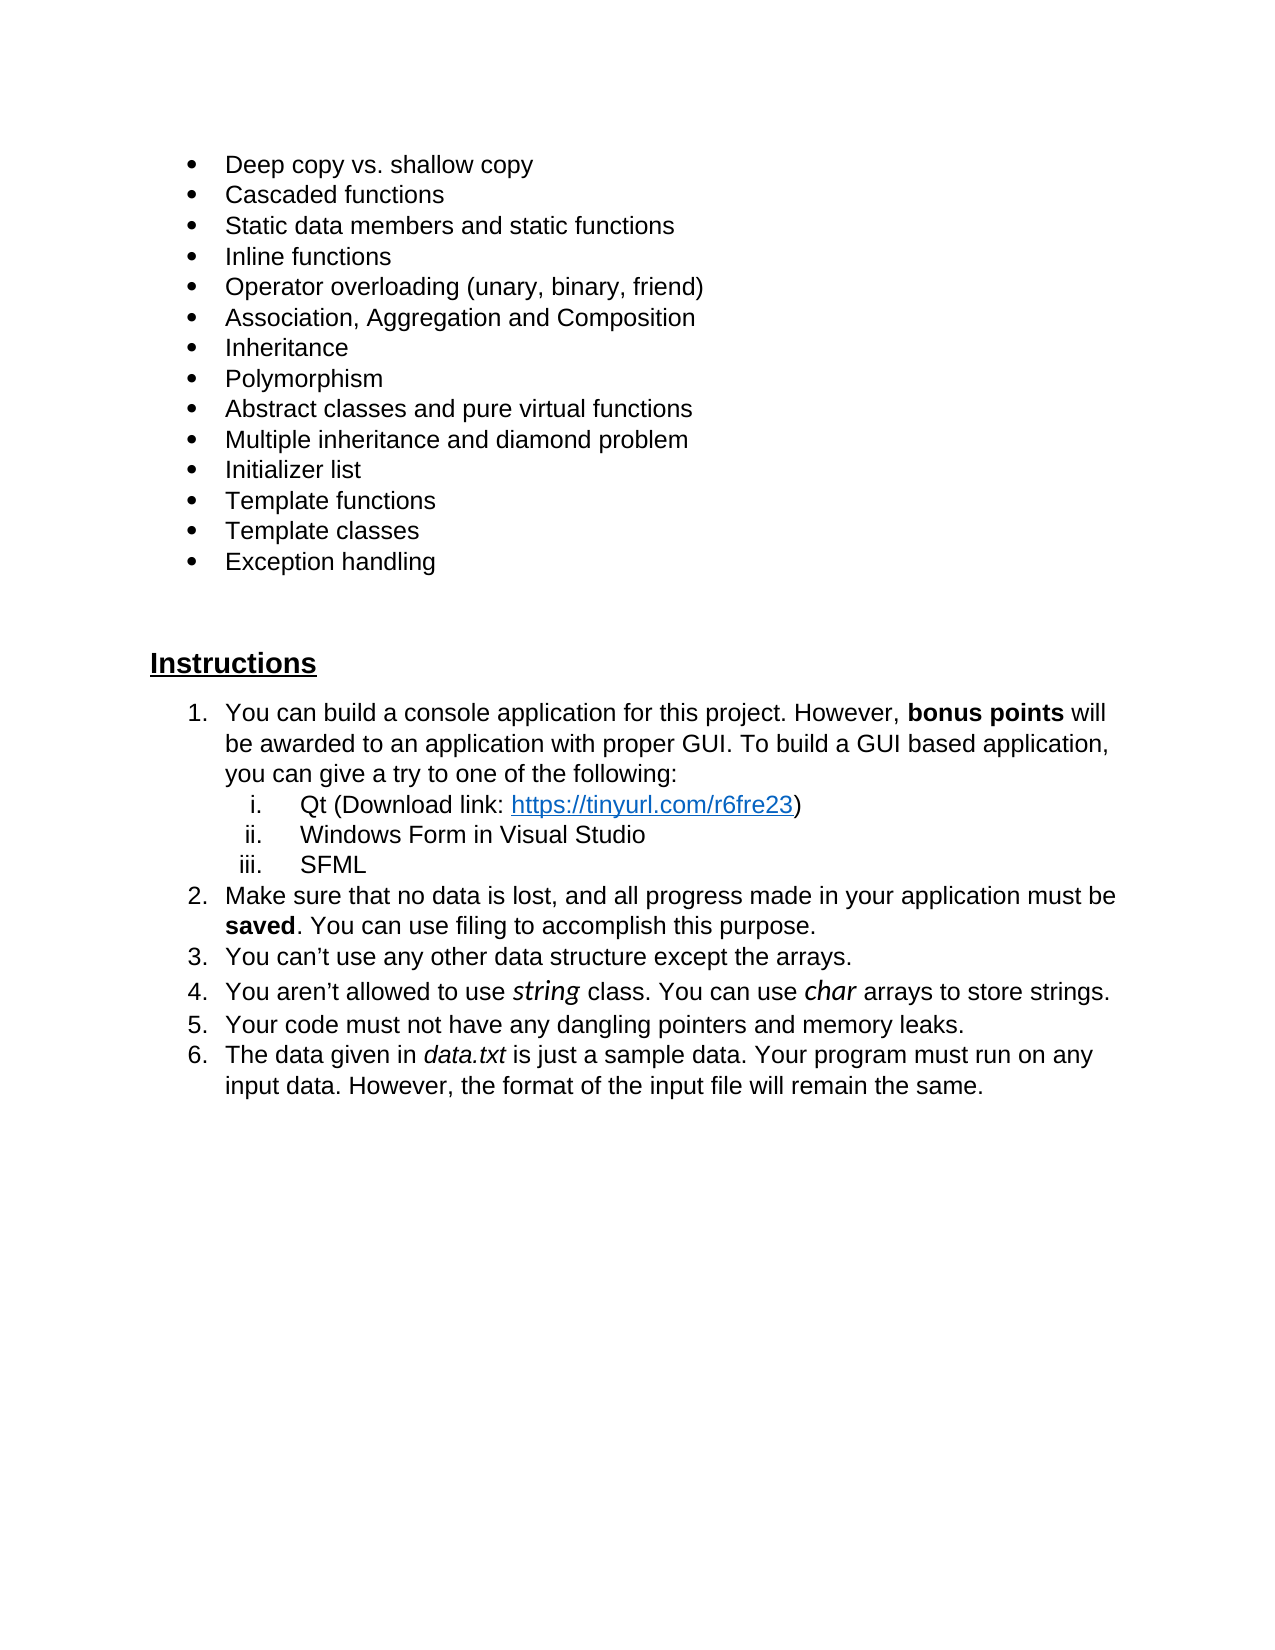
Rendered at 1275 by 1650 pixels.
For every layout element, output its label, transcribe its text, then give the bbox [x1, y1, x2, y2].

list Template functions [187, 486, 1125, 514]
list Polymorphism [187, 364, 1125, 392]
list Cascaded functions [187, 181, 1125, 209]
text Instructions [150, 646, 1125, 680]
list Qt (Download link: https://tinyurl.com/r6fre23) [262, 789, 1125, 818]
list Association, Aggregation and Composition [187, 303, 1125, 331]
list You can build a console application for this project. However, bonus points will be awarded to an application with proper GUI. To build a GUI based application, you can give a try to one of the following: [187, 698, 1125, 788]
list The data given in data.txt is just a sample data. Your program must run on any input data. However, the format of the input file will remain the same. [187, 1040, 1125, 1099]
list Abstract classes and pure virtual functions [187, 394, 1125, 423]
list Operator overloading (unary, binary, friend) [187, 272, 1125, 301]
list Inheritance [187, 333, 1125, 362]
list Your code must not have any dangling pointers and memory leaks. [187, 1010, 1125, 1038]
list Deep copy vs. shallow copy [187, 150, 1125, 179]
list Make sure that no data is lost, and all progress made in your application must be saved. You can use filing to accomplish this purpose. [187, 881, 1125, 940]
list You aren’t allowed to use string class. You can use char arrays to store strings. [187, 972, 1125, 1008]
list You can’t use any other data structure except the arrays. [187, 942, 1125, 970]
list Windows Form in Visual Studio [262, 820, 1125, 849]
list Initializer list [187, 455, 1125, 484]
list SFML [262, 850, 1125, 879]
list Static data members and static functions [187, 211, 1125, 240]
list Inline functions [187, 242, 1125, 270]
list Multiple inheritance and diamond problem [187, 425, 1125, 453]
list Exception handling [187, 547, 1125, 576]
list Template classes [187, 516, 1125, 545]
